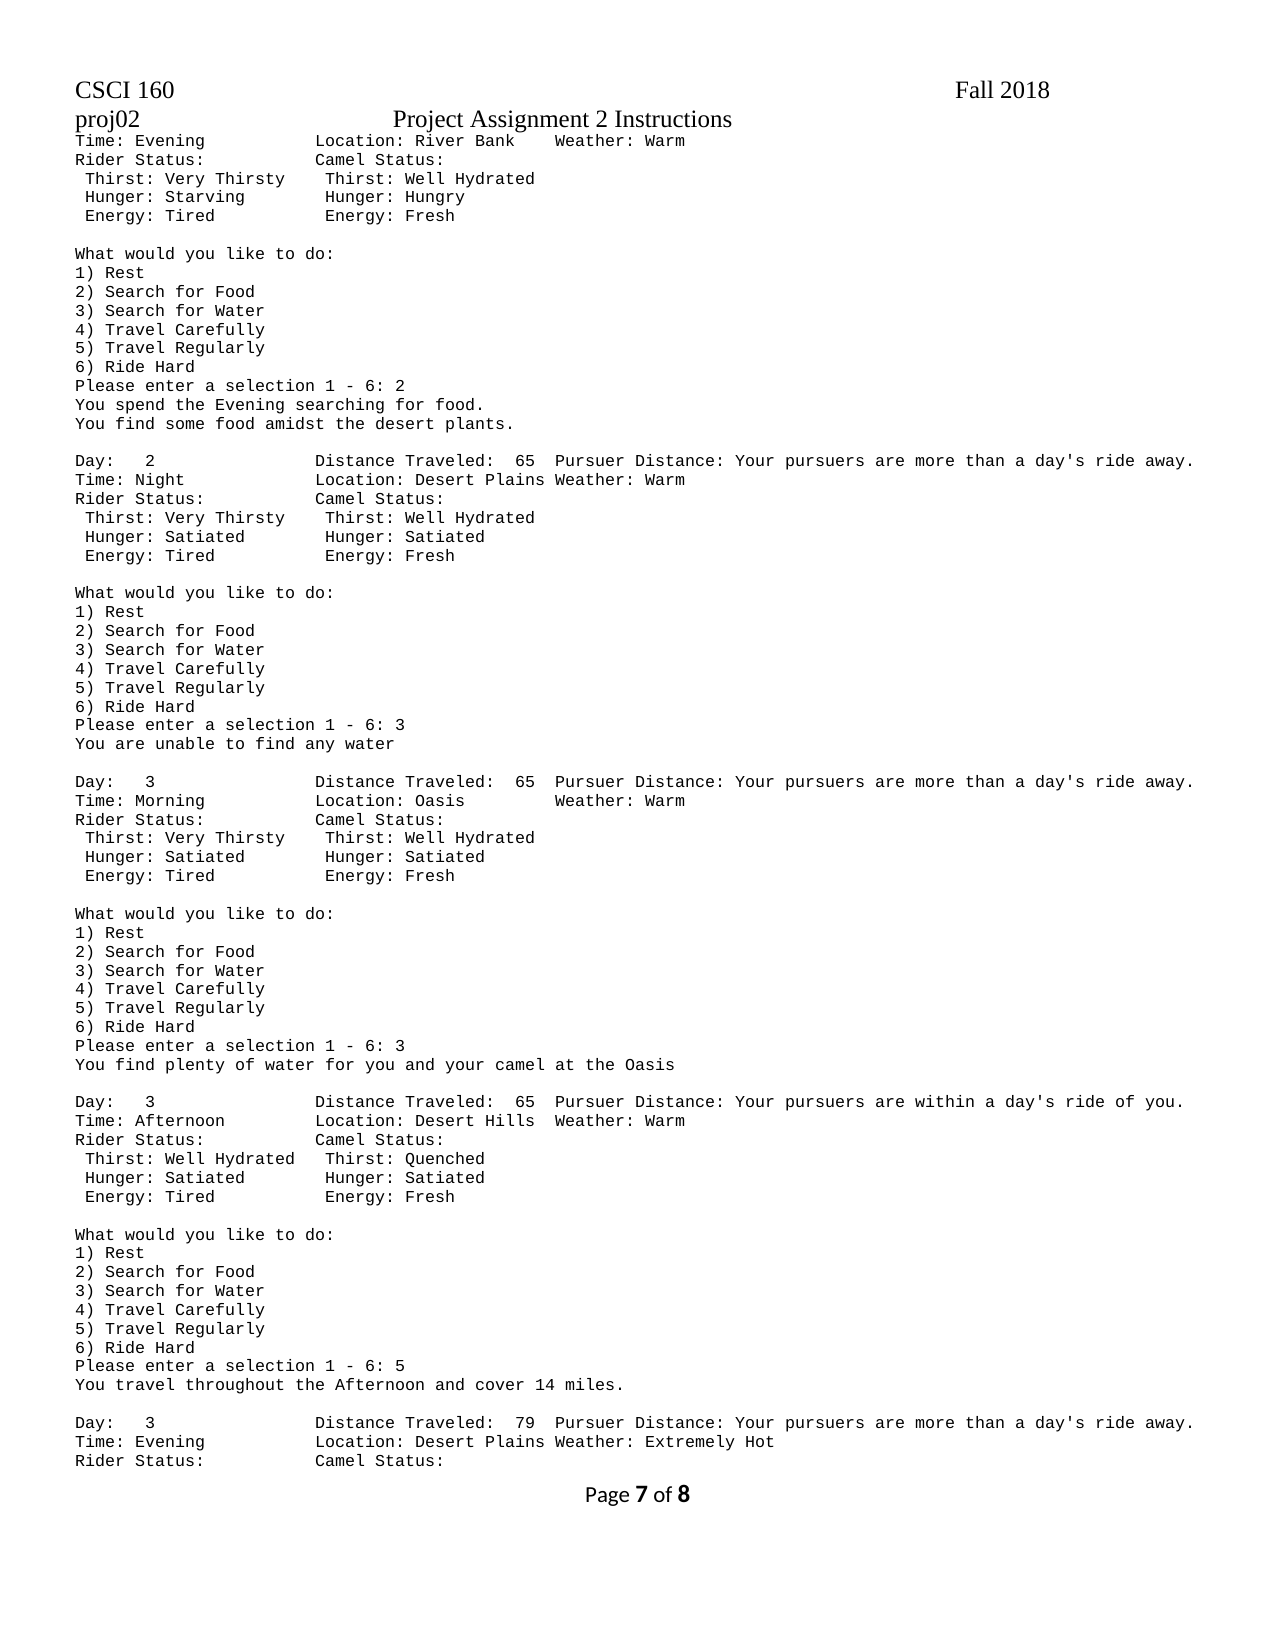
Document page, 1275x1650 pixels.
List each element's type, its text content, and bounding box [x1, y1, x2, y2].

text Rider Status: Camel Status: [75, 491, 1200, 509]
text You find some food amidst the desert plants. [75, 415, 1200, 434]
text Please enter a selection 1 - 6: 5 [75, 1358, 1200, 1377]
text Rider Status: Camel Status: [75, 1132, 1200, 1151]
text 5) Travel Regularly [75, 679, 1200, 698]
text 3) Search for Water [75, 962, 1200, 981]
text You find plenty of water for you and your camel at the Oasis [75, 1056, 1200, 1075]
text Time: Evening Location: Desert Plains Weather: Extremely Hot [75, 1433, 1200, 1452]
text Rider Status: Camel Status: [75, 151, 1200, 170]
text What would you like to do: [75, 585, 1200, 604]
text Thirst: Very Thirsty Thirst: Well Hydrated [75, 830, 1200, 849]
text 1) Rest [75, 1245, 1200, 1264]
text Energy: Tired Energy: Fresh [75, 208, 1200, 227]
text Thirst: Very Thirsty Thirst: Well Hydrated [75, 509, 1200, 528]
text Thirst: Very Thirsty Thirst: Well Hydrated [75, 170, 1200, 189]
text Day: 2 Distance Traveled: 65 Pursuer Distance: Your pursuers are more than a day's ride away. [75, 453, 1200, 472]
text 5) Travel Regularly [75, 340, 1200, 359]
text 6) Ride Hard [75, 1019, 1200, 1037]
text Hunger: Starving Hunger: Hungry [75, 189, 1200, 208]
text Day: 3 Distance Traveled: 65 Pursuer Distance: Your pursuers are more than a day's ride away. [75, 773, 1200, 792]
text Hunger: Satiated Hunger: Satiated [75, 528, 1200, 547]
text What would you like to do: [75, 1226, 1200, 1245]
text Thirst: Well Hydrated Thirst: Quenched [75, 1151, 1200, 1169]
text 6) Ride Hard [75, 1339, 1200, 1358]
text 4) Travel Carefully [75, 981, 1200, 1000]
text Day: 3 Distance Traveled: 79 Pursuer Distance: Your pursuers are more than a day's ride away. [75, 1414, 1200, 1433]
text 4) Travel Carefully [75, 1301, 1200, 1320]
text Please enter a selection 1 - 6: 2 [75, 378, 1200, 396]
text You travel throughout the Afternoon and cover 14 miles. [75, 1377, 1200, 1396]
text 3) Search for Water [75, 1283, 1200, 1301]
text 1) Rest [75, 604, 1200, 623]
text Day: 3 Distance Traveled: 65 Pursuer Distance: Your pursuers are within a day's ride of you. [75, 1094, 1200, 1113]
text Time: Night Location: Desert Plains Weather: Warm [75, 472, 1200, 491]
text 2) Search for Food [75, 1264, 1200, 1283]
text 5) Travel Regularly [75, 1320, 1200, 1339]
text 5) Travel Regularly [75, 1000, 1200, 1019]
text Rider Status: Camel Status: [75, 811, 1200, 830]
text 6) Ride Hard [75, 359, 1200, 378]
text 3) Search for Water [75, 302, 1200, 321]
text 4) Travel Carefully [75, 321, 1200, 340]
text You spend the Evening searching for food. [75, 396, 1200, 415]
text Hunger: Satiated Hunger: Satiated [75, 849, 1200, 868]
text What would you like to do: [75, 906, 1200, 924]
text Rider Status: Camel Status: [75, 1452, 1200, 1471]
text Energy: Tired Energy: Fresh [75, 547, 1200, 566]
text Energy: Tired Energy: Fresh [75, 868, 1200, 887]
text 1) Rest [75, 264, 1200, 283]
text Please enter a selection 1 - 6: 3 [75, 717, 1200, 736]
text 2) Search for Food [75, 943, 1200, 962]
text 4) Travel Carefully [75, 660, 1200, 679]
text Time: Morning Location: Oasis Weather: Warm [75, 792, 1200, 811]
text Time: Afternoon Location: Desert Hills Weather: Warm [75, 1113, 1200, 1132]
text You are unable to find any water [75, 736, 1200, 755]
text 2) Search for Food [75, 283, 1200, 302]
text 2) Search for Food [75, 623, 1200, 642]
text Please enter a selection 1 - 6: 3 [75, 1037, 1200, 1056]
text Time: Evening Location: River Bank Weather: Warm [75, 132, 1200, 151]
text Hunger: Satiated Hunger: Satiated [75, 1169, 1200, 1188]
text What would you like to do: [75, 246, 1200, 264]
text 6) Ride Hard [75, 698, 1200, 717]
text 3) Search for Water [75, 642, 1200, 660]
text 1) Rest [75, 924, 1200, 943]
text Energy: Tired Energy: Fresh [75, 1188, 1200, 1207]
